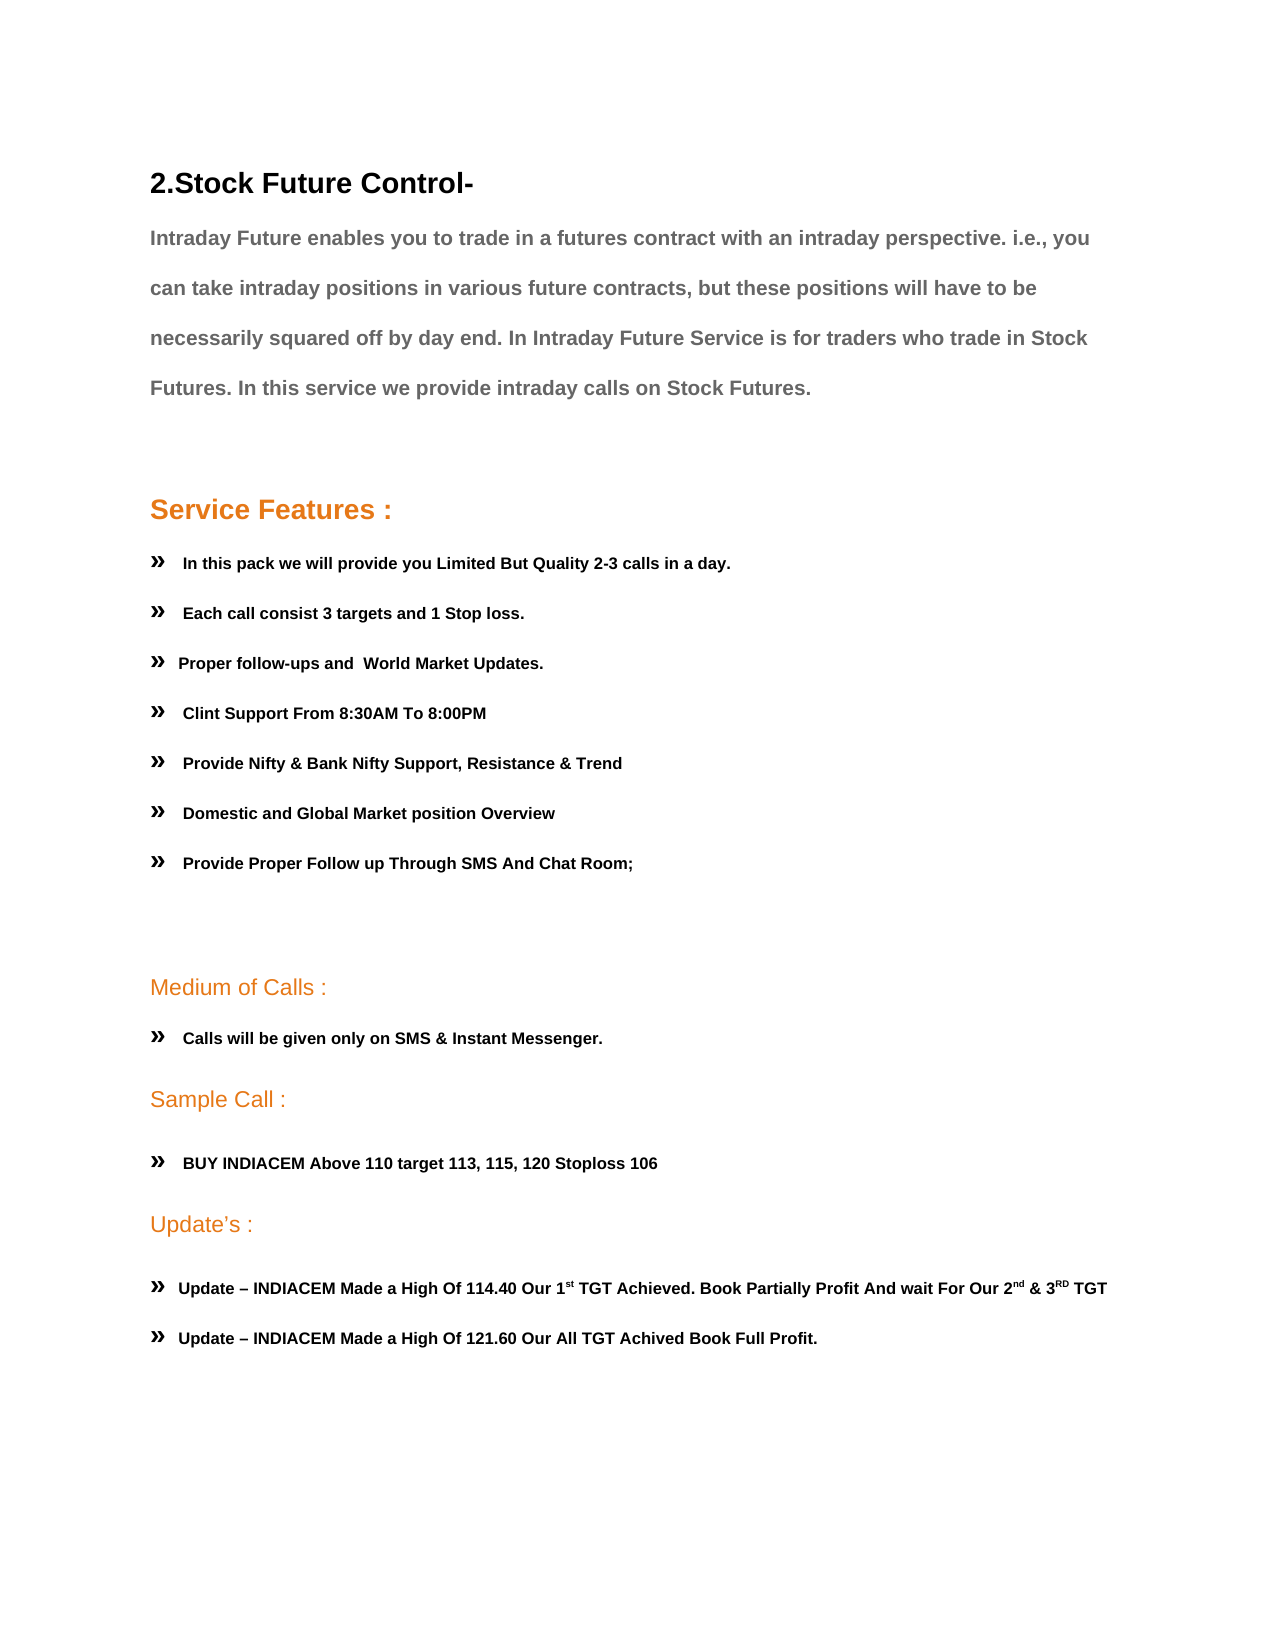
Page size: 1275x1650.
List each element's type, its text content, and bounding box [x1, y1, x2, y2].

subtitle Sample Call : [150, 1062, 1125, 1112]
subtitle » BUY INDIACEM Above 110 target 113, 115, 120 Stoploss 106 [150, 1125, 1125, 1175]
subtitle Medium of Calls : » Calls will be given only on SMS & Instant Messenger. [150, 950, 1125, 1050]
subtitle » Update – INDIACEM Made a High Of 114.40 Our 1st TGT Achieved. Book Partially Profit And wait For Our 2nd & 3RD TGT » Update – INDIACEM Made a High Of 121.60 Our All TGT Achived Book Full Profit. [150, 1250, 1125, 1350]
subtitle Service Features : » In this pack we will provide you Limited But Quality 2-3 calls in a day. » Each call consist 3 targets and 1 Stop loss. » Proper follow-ups and World Market Updates. » Clint Support From 8:30AM To 8:00PM » Provide Nifty & Bank Nifty Support, Resistance & Trend » Domestic and Global Market position Overview » Provide Proper Follow up Through SMS And Chat Room; [150, 475, 1125, 875]
subtitle 2.Stock Future Control- Intraday Future enables you to trade in a futures contract with an intraday perspective. i.e., you can take intraday positions in various future contracts, but these positions will have to be necessarily squared off by day end. In Intraday Future Service is for traders who trade in Stock Futures. In this service we provide intraday calls on Stock Futures. [150, 150, 1125, 400]
subtitle Update’s : [150, 1187, 1125, 1237]
